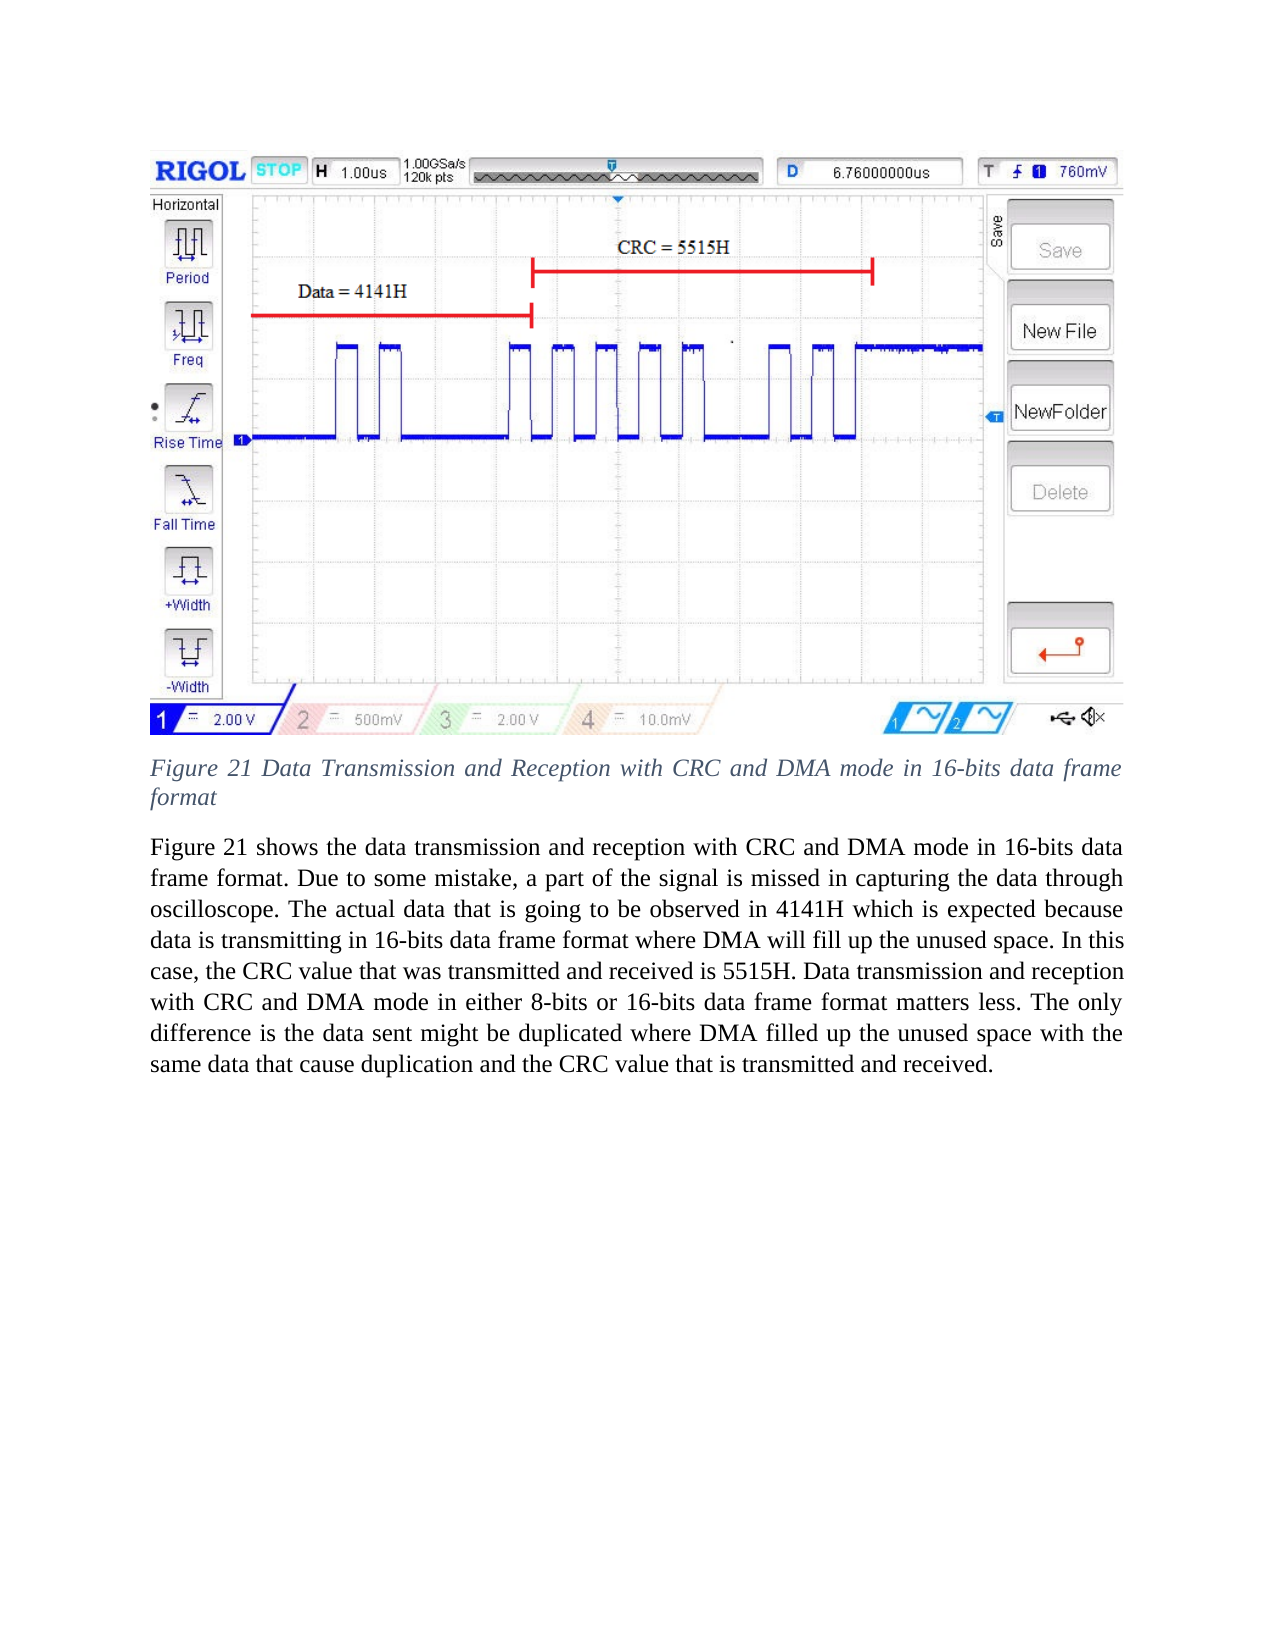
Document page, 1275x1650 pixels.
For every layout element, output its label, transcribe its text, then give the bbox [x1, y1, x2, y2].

text Figure 21 shows the data transmission and reception with CRC and DMA mode in 16-bits data frame format. Due to some mistake, a part of the signal is missed in capturing the data through oscilloscope. The actual data that is going to be observed in 4141H which is expected because data is transmitting in 16-bits data frame format where DMA will fill up the unused space. In this case, the CRC value that was transmitted and received is 5515H. Data transmission and reception with CRC and DMA mode in either 8-bits or 16-bits data frame format matters less. The only difference is the data sent might be duplicated where DMA filled up the unused space with the same data that cause duplication and the CRC value that is transmitted and received. [150, 832, 1125, 1078]
picture [150, 150, 1124, 735]
text Figure 21 Data Transmission and Reception with CRC and DMA mode in 16-bits data frame format [150, 753, 1125, 811]
